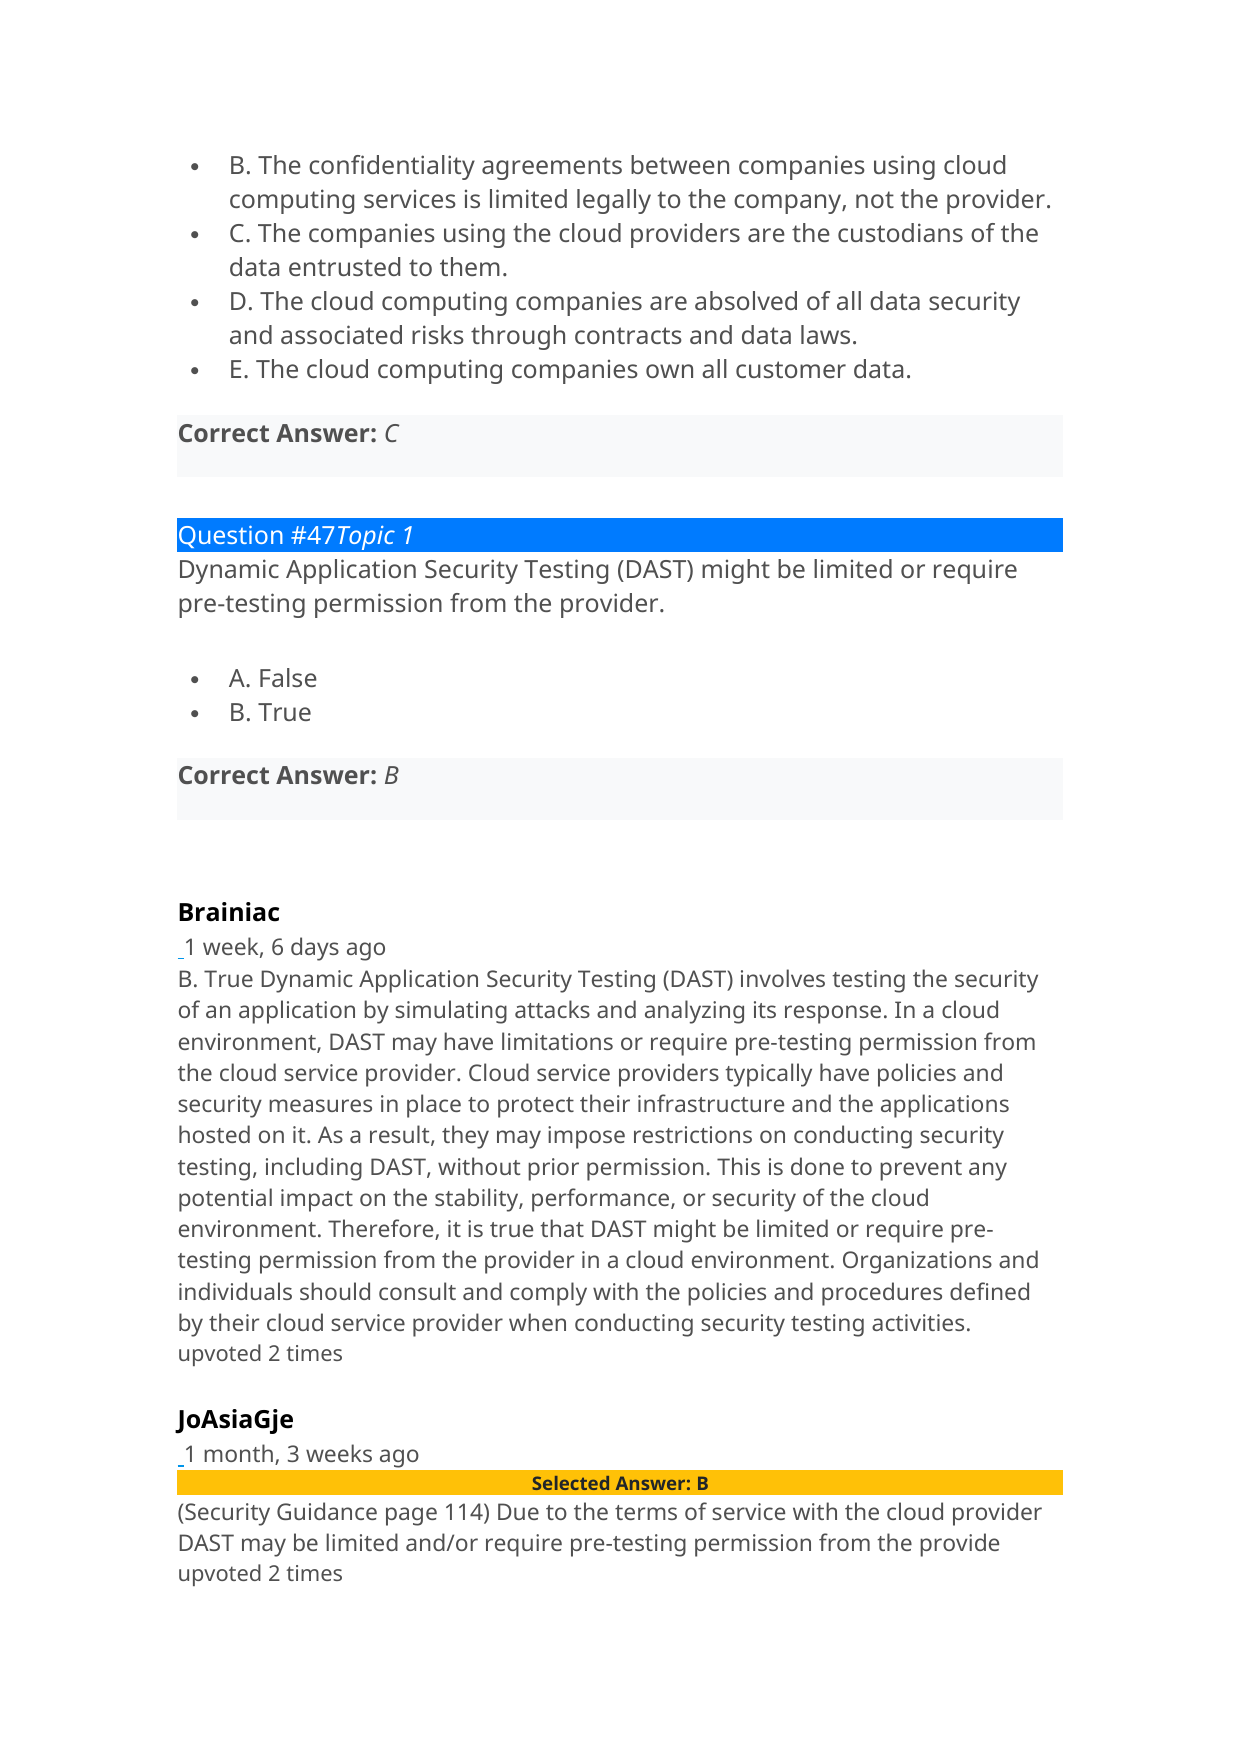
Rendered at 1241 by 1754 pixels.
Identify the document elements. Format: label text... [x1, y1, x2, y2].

list B. The confidentiality agreements between companies using cloud computing services is limited legally to the company, not the provider. [191, 148, 1063, 216]
text upvoted 2 times [177, 1558, 1063, 1588]
list E. The cloud computing companies own all customer data. [191, 352, 1063, 386]
text Correct Answer: C [177, 415, 1063, 477]
text Correct Answer: B [177, 758, 1063, 820]
list D. The cloud computing companies are absolved of all data security and associated risks through contracts and data laws. [191, 284, 1063, 352]
text (Security Guidance page 114) Due to the terms of service with the cloud provider DAST may be limited and/or require pre-testing permission from the provide [177, 1495, 1063, 1558]
text upvoted 2 times [177, 1338, 1063, 1368]
text B. True Dynamic Application Security Testing (DAST) involves testing the security of an application by simulating attacks and analyzing its response. In a cloud environment, DAST may have limitations or require pre-testing permission from the cloud service provider. Cloud service providers typically have policies and security measures in place to protect their infrastructure and the applications hosted on it. As a result, they may impose restrictions on conducting security testing, including DAST, without prior permission. This is done to prevent any potential impact on the stability, performance, or security of the cloud environment. Therefore, it is true that DAST might be limited or require pre-testing permission from the provider in a cloud environment. Organizations and individuals should consult and comply with the policies and procedures defined by their cloud service provider when conducting security testing activities. [177, 963, 1063, 1338]
text Brainiac [177, 895, 1063, 929]
text Question #47Topic 1 [177, 518, 1063, 552]
list C. The companies using the cloud providers are the custodians of the data entrusted to them. [191, 216, 1063, 284]
list B. True [191, 695, 1063, 729]
text Dynamic Application Security Testing (DAST) might be limited or require pre-testing permission from the provider. [177, 552, 1063, 620]
text 1 month, 3 weeks ago [177, 1436, 1063, 1470]
list A. False [191, 661, 1063, 695]
text 1 week, 6 days ago [177, 929, 1063, 963]
text Selected Answer: B [177, 1470, 1063, 1495]
text JoAsiaGje [177, 1402, 1063, 1436]
